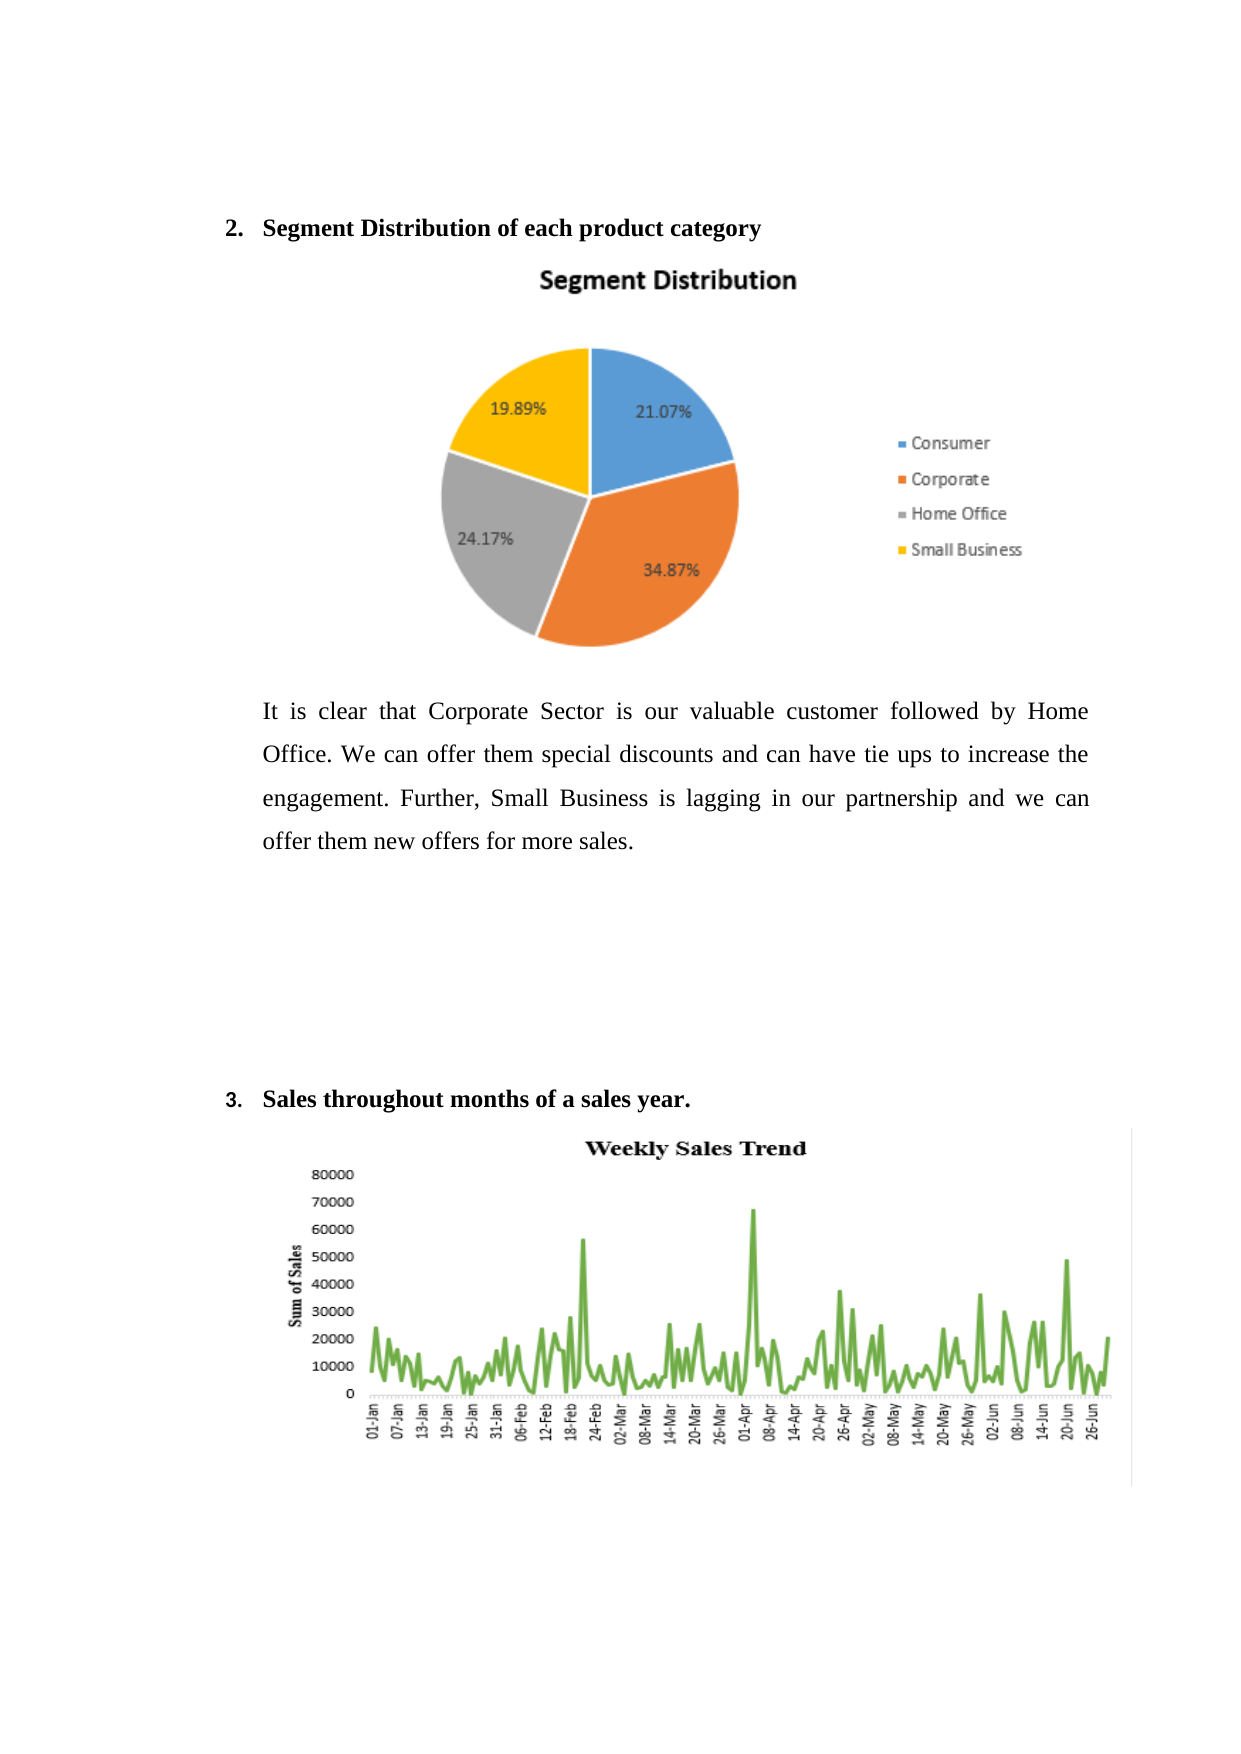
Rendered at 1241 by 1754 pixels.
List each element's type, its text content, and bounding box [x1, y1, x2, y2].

text It is clear that Corporate Sector is our valuable customer followed by Home Office. We can offer them special discounts and can have tie ups to increase the engagement. Further, Small Business is lagging in our partnership and we can offer them new offers for more sales. [262, 696, 1090, 854]
picture [309, 256, 1044, 683]
list Sales throughout months of a sales year. [225, 1084, 1090, 1114]
picture [262, 1128, 1133, 1486]
list Segment Distribution of each product category [225, 213, 1090, 242]
